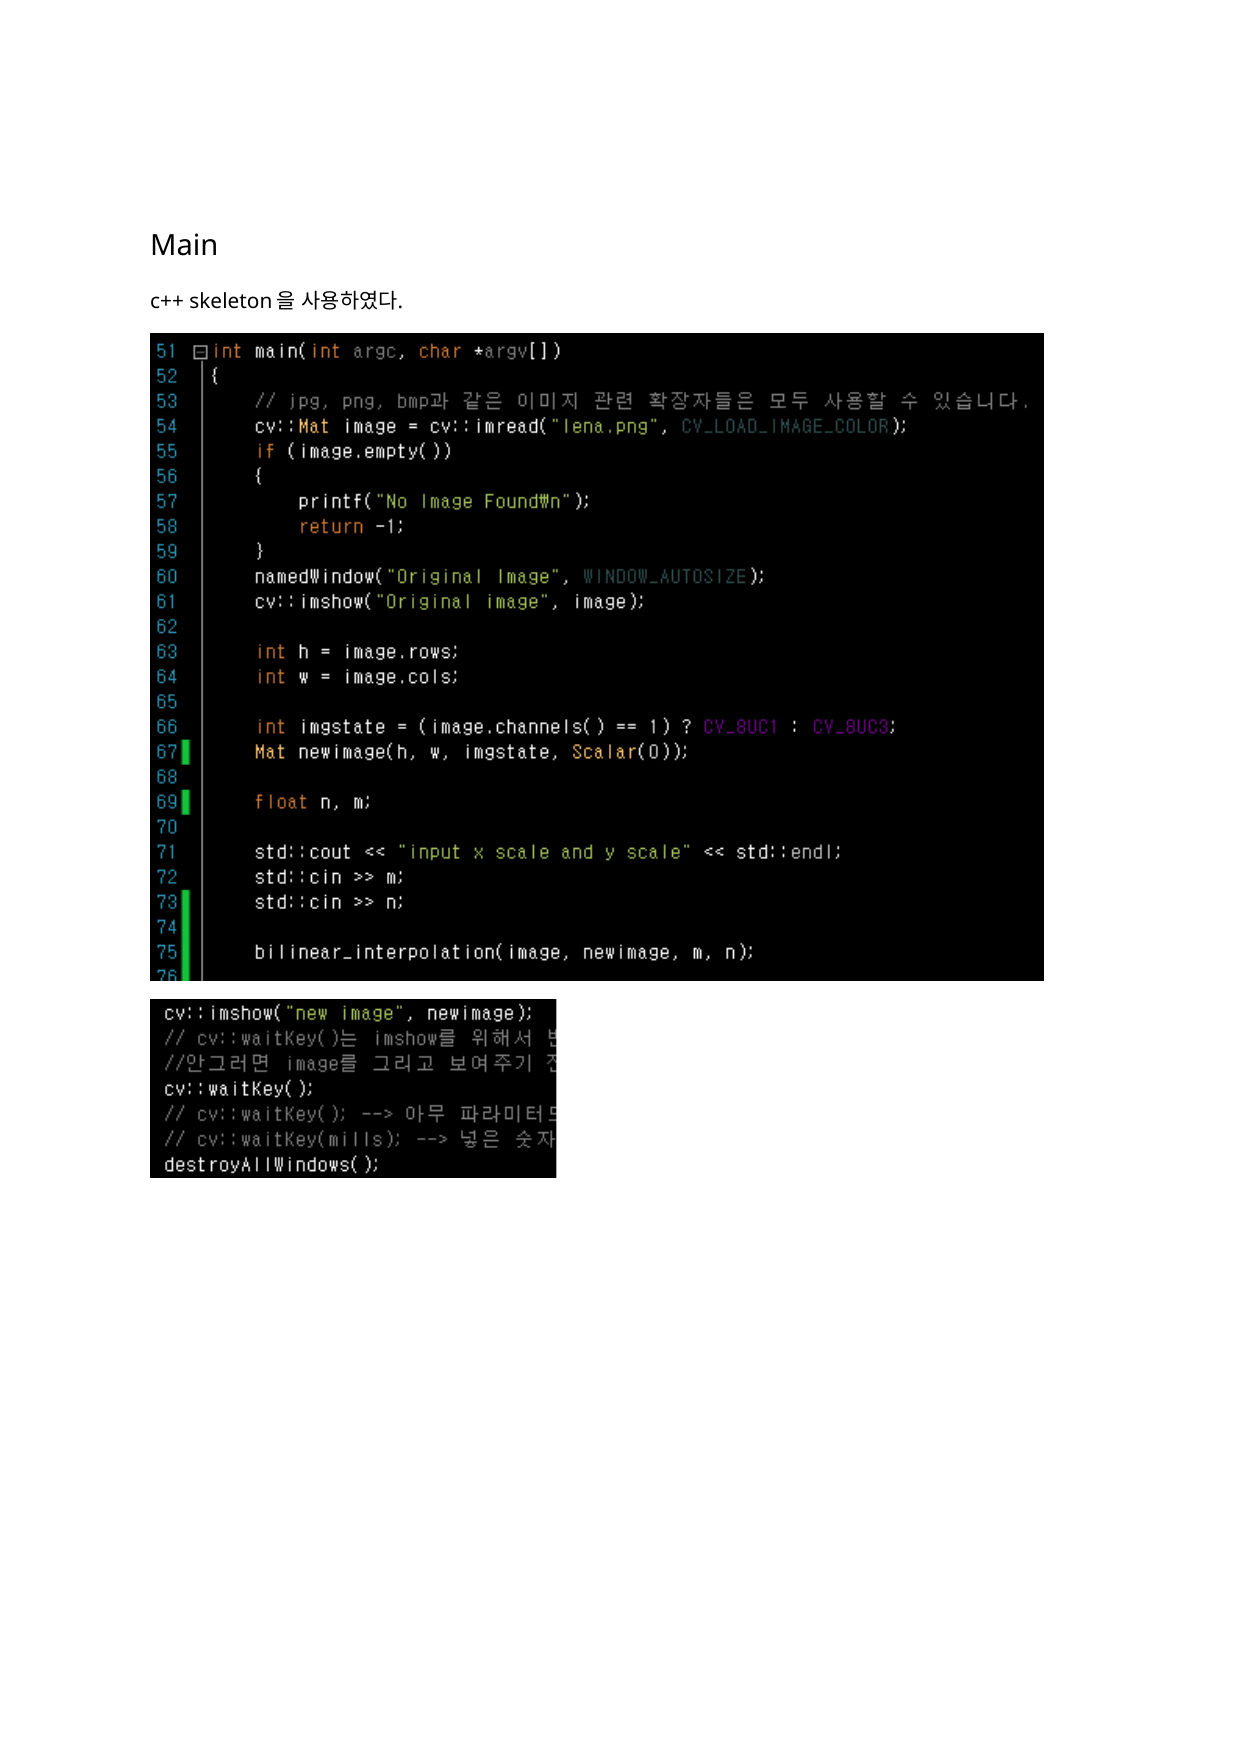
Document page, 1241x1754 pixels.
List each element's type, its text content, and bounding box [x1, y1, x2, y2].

picture [150, 999, 557, 1178]
text c++ skeleton을 사용하였다. [150, 284, 1090, 314]
picture [150, 333, 1044, 981]
subtitle Main [150, 224, 1090, 264]
